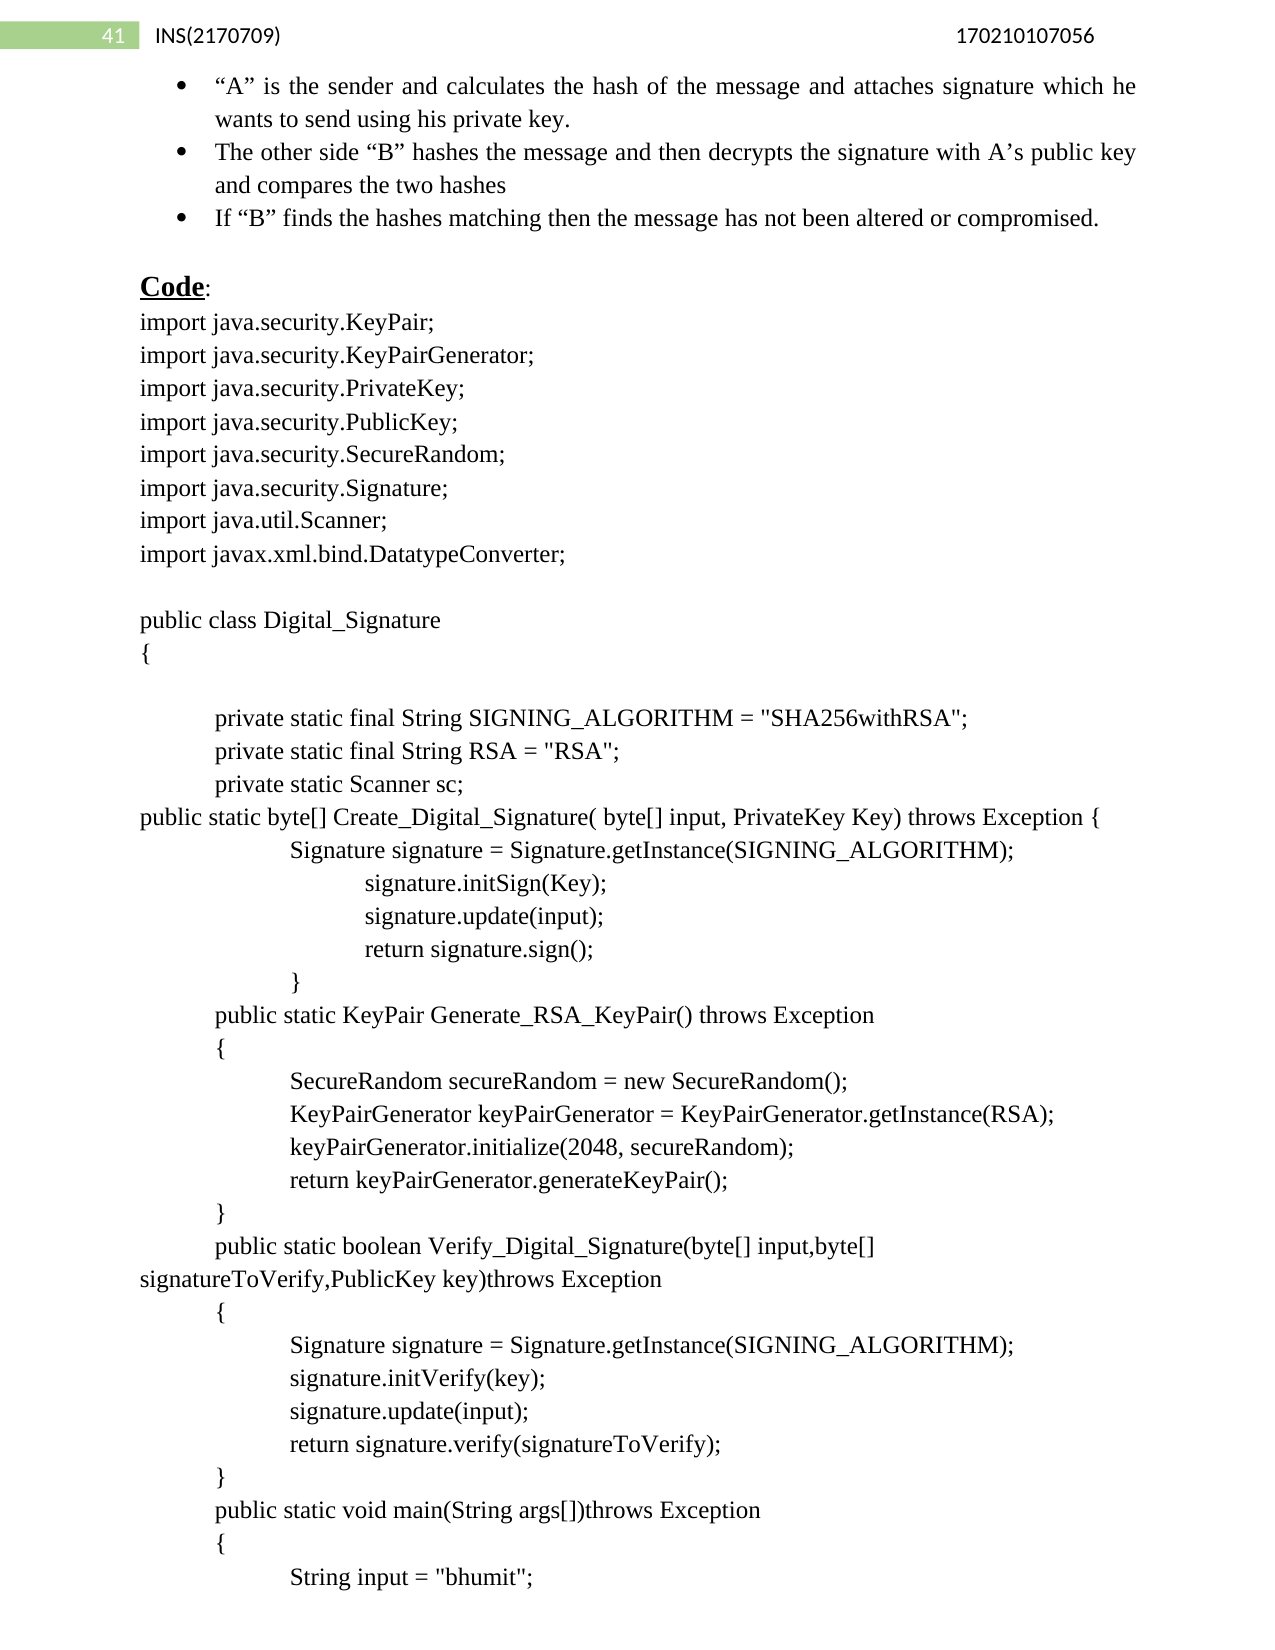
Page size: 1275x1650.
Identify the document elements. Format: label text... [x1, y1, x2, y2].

list If “B” finds the hashes matching then the message has not been altered or compromised. [177, 203, 1137, 232]
text { [139, 1033, 1137, 1062]
text { [139, 1528, 1137, 1557]
text public static boolean Verify_Digital_Signature(byte[] input,byte[] signatureToVerify,PublicKey key)throws Exception [139, 1231, 1137, 1293]
text private static final String SIGNING_ALGORITHM = "SHA256withRSA"; [139, 703, 1137, 732]
text signature.initSign(Key); [139, 868, 1137, 897]
text return signature.verify(signatureToVerify); [139, 1429, 1137, 1458]
text signature.initVerify(key); [139, 1363, 1137, 1392]
list The other side “B” hashes the message and then decrypts the signature with A’s public key and compares the two hashes [177, 137, 1137, 199]
text } [139, 1462, 1137, 1491]
text Signature signature = Signature.getInstance(SIGNING_ALGORITHM); [139, 1330, 1137, 1359]
text String input = "bhumit"; [139, 1562, 1137, 1590]
text signature.update(input); [139, 1396, 1137, 1425]
text public static byte[] Create_Digital_Signature( byte[] input, PrivateKey Key) throws Exception { [139, 802, 1137, 831]
text Signature signature = Signature.getInstance(SIGNING_ALGORITHM); [139, 835, 1137, 864]
text import java.security.SecureRandom; [139, 439, 1137, 468]
text import javax.xml.bind.DatatypeConverter; [139, 539, 1137, 567]
text private static Scanner sc; [139, 769, 1137, 798]
text keyPairGenerator.initialize(2048, secureRandom); [139, 1132, 1137, 1161]
text { [139, 638, 1137, 666]
text import java.security.KeyPairGenerator; [139, 341, 1137, 369]
text import java.util.Scanner; [139, 506, 1137, 534]
text public static KeyPair Generate_RSA_KeyPair() throws Exception [139, 1000, 1137, 1029]
text { [139, 1297, 1137, 1326]
text private static final String RSA = "RSA"; [139, 736, 1137, 765]
text import java.security.Signature; [139, 473, 1137, 501]
text import java.security.PublicKey; [139, 407, 1137, 435]
text return keyPairGenerator.generateKeyPair(); [139, 1165, 1137, 1194]
text } [139, 967, 1137, 996]
text import java.security.PrivateKey; [139, 373, 1137, 402]
text public class Digital_Signature [139, 605, 1137, 633]
text public static void main(String args[])throws Exception [139, 1496, 1137, 1524]
text } [139, 1198, 1137, 1227]
text SecureRandom secureRandom = new SecureRandom(); [139, 1066, 1137, 1095]
list “A” is the sender and calculates the hash of the message and attaches signature which he wants to send using his private key. [177, 71, 1137, 133]
text import java.security.KeyPair; [139, 307, 1137, 336]
text return signature.sign(); [139, 934, 1137, 963]
text KeyPairGenerator keyPairGenerator = KeyPairGenerator.getInstance(RSA); [139, 1099, 1137, 1128]
text signature.update(input); [139, 901, 1137, 930]
text Code: [139, 269, 1137, 302]
